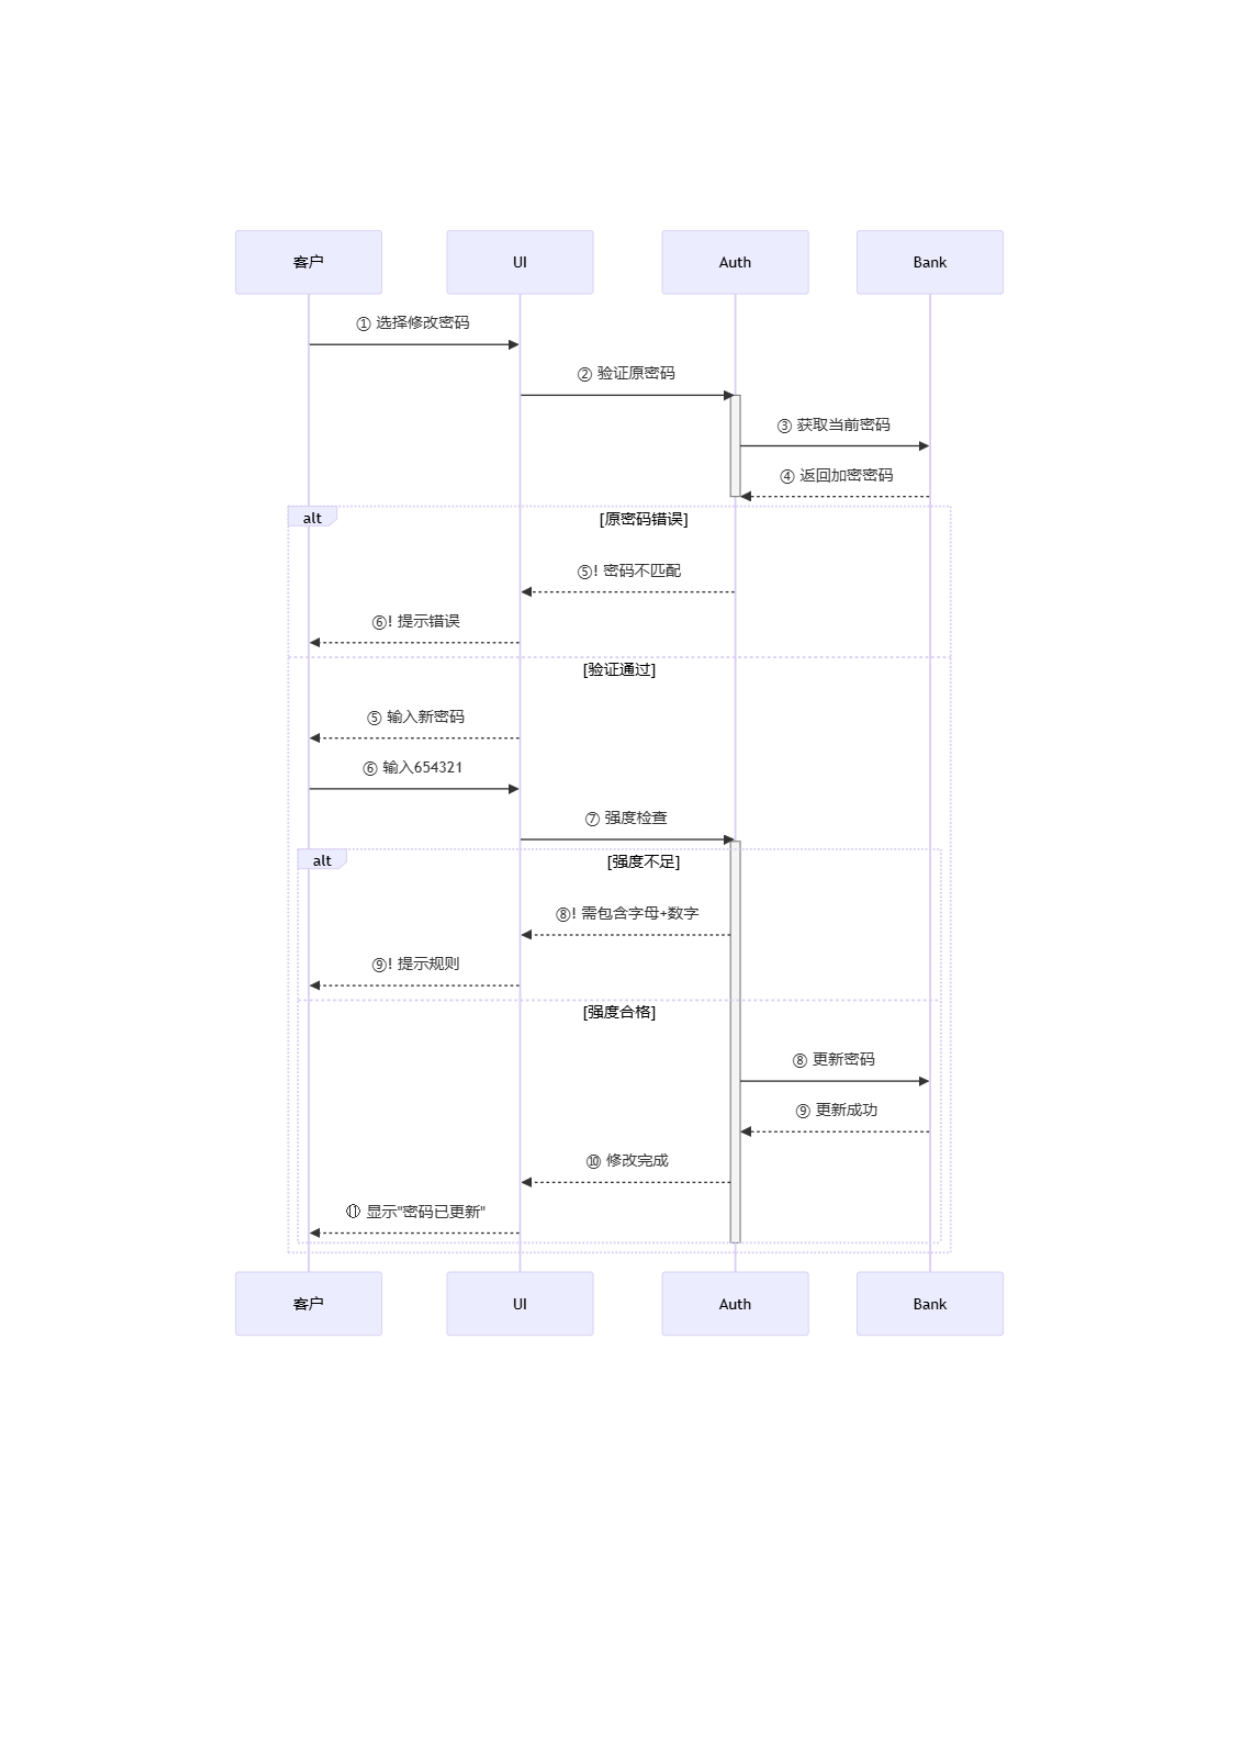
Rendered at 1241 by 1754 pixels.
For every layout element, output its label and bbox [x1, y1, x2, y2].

picture [187, 162, 1052, 1406]
